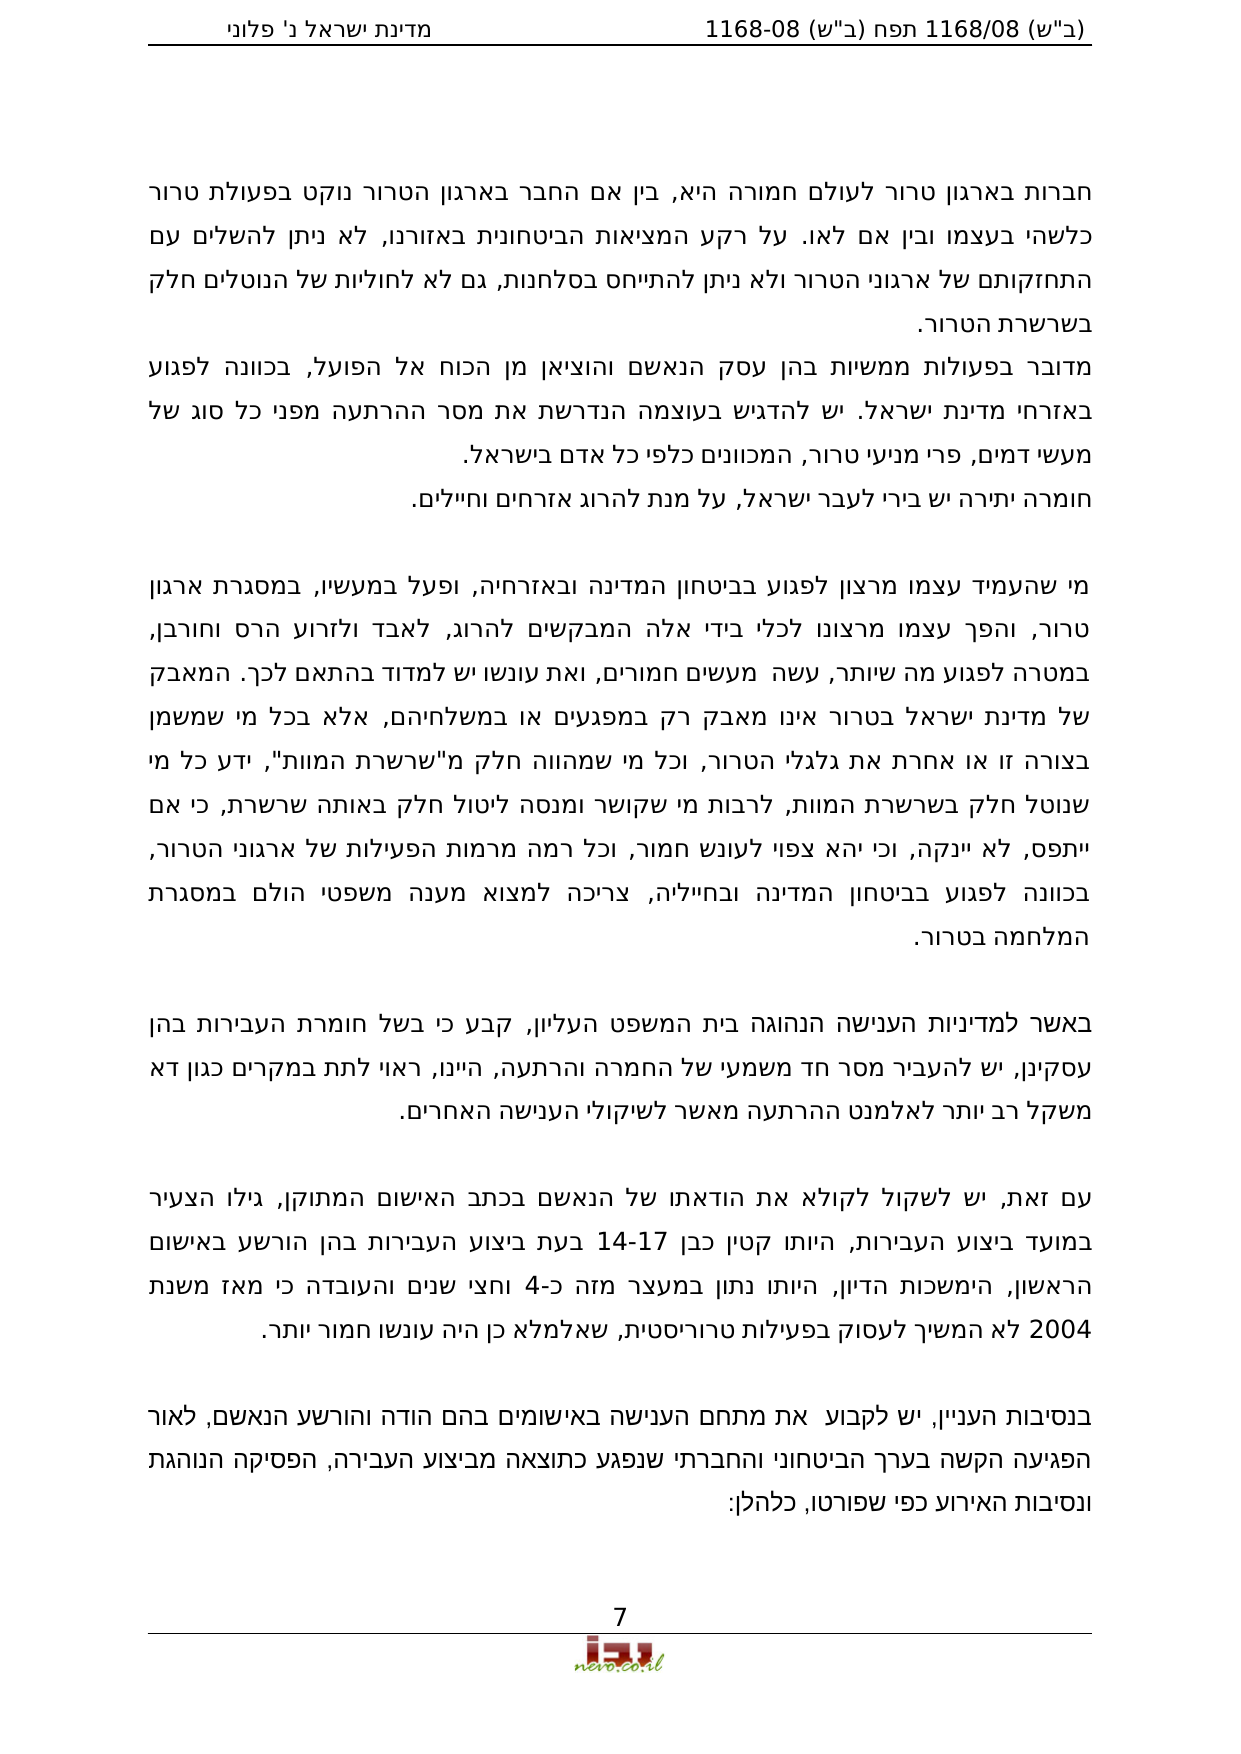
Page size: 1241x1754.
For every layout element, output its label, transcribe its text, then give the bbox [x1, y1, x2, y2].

text מדובר בפעולות ממשיות בהן עסק הנאשם והוציאן מן הכוח אל הפועל, בכוונה לפגוע באזרחי מדינת ישראל. יש להדגיש בעוצמה הנדרשת את מסר ההרתעה מפני כל סוג של מעשי דמים, פרי מניעי טרור, המכוונים כלפי כל אדם בישראל. [148, 352, 1092, 469]
text עם זאת, יש לשקול לקולא את הודאתו של הנאשם בכתב האישום המתוקן, גילו הצעיר במועד ביצוע העבירות, היותו קטין כבן 14-17 בעת ביצוע העבירות בהן הורשע באישום הראשון, הימשכות הדיון, היותו נתון במעצר מזה כ-4 וחצי שנים והעובדה כי מאז משנת 2004 לא המשיך לעסוק בפעילות טרוריסטית, שאלמלא כן היה עונשו חמור יותר. [148, 1183, 1092, 1344]
text חברות בארגון טרור לעולם חמורה היא, בין אם החבר בארגון הטרור נוקט בפעולת טרור כלשהי בעצמו ובין אם לאו. על רקע המציאות הביטחונית באזורנו, לא ניתן להשלים עם התחזקותם של ארגוני הטרור ולא ניתן להתייחס בסלחנות, גם לא לחוליות של הנוטלים חלק בשרשרת הטרור. [148, 177, 1092, 338]
text חומרה יתירה יש בירי לעבר ישראל, על מנת להרוג אזרחים וחיילים. [148, 484, 1092, 513]
text בנסיבות העניין, יש לקבוע את מתחם הענישה באישומים בהם הודה והורשע הנאשם, לאור הפגיעה הקשה בערך הביטחוני והחברתי שנפגע כתוצאה מביצוע העבירה, הפסיקה הנוהגת ונסיבות האירוע כפי שפורטו, כלהלן: [148, 1402, 1092, 1517]
picture [574, 1635, 666, 1673]
text מי שהעמיד עצמו מרצון לפגוע בביטחון המדינה ובאזרחיה, ופעל במעשיו, במסגרת ארגון טרור, והפך עצמו מרצונו לכלי בידי אלה המבקשים להרוג, לאבד ולזרוע הרס וחורבן, במטרה לפגוע מה שיותר, עשה מעשים חמורים, ואת עונשו יש למדוד בהתאם לכך. המאבק של מדינת ישראל בטרור אינו מאבק רק במפגעים או במשלחיהם, אלא בכל מי שמשמן בצורה זו או אחרת את גלגלי הטרור, וכל מי שמהווה חלק מ"שרשרת המוות", ידע כל מי שנוטל חלק בשרשרת המוות, לרבות מי שקושר ומנסה ליטול חלק באותה שרשרת, כי אם ייתפס, לא יינקה, וכי יהא צפוי לעונש חמור, וכל רמה מרמות הפעילות של ארגוני הטרור, בכוונה לפגוע בביטחון המדינה ובחייליה, צריכה למצוא מענה משפטי הולם במסגרת המלחמה בטרור. [148, 571, 1090, 951]
text באשר למדיניות הענישה הנהוגה בית המשפט העליון, קבע כי בשל חומרת העבירות בהן עסקינן, יש להעביר מסר חד משמעי של החמרה והרתעה, היינו, ראוי לתת במקרים כגון דא משקל רב יותר לאלמנט ההרתעה מאשר לשיקולי הענישה האחרים. [148, 1009, 1092, 1126]
